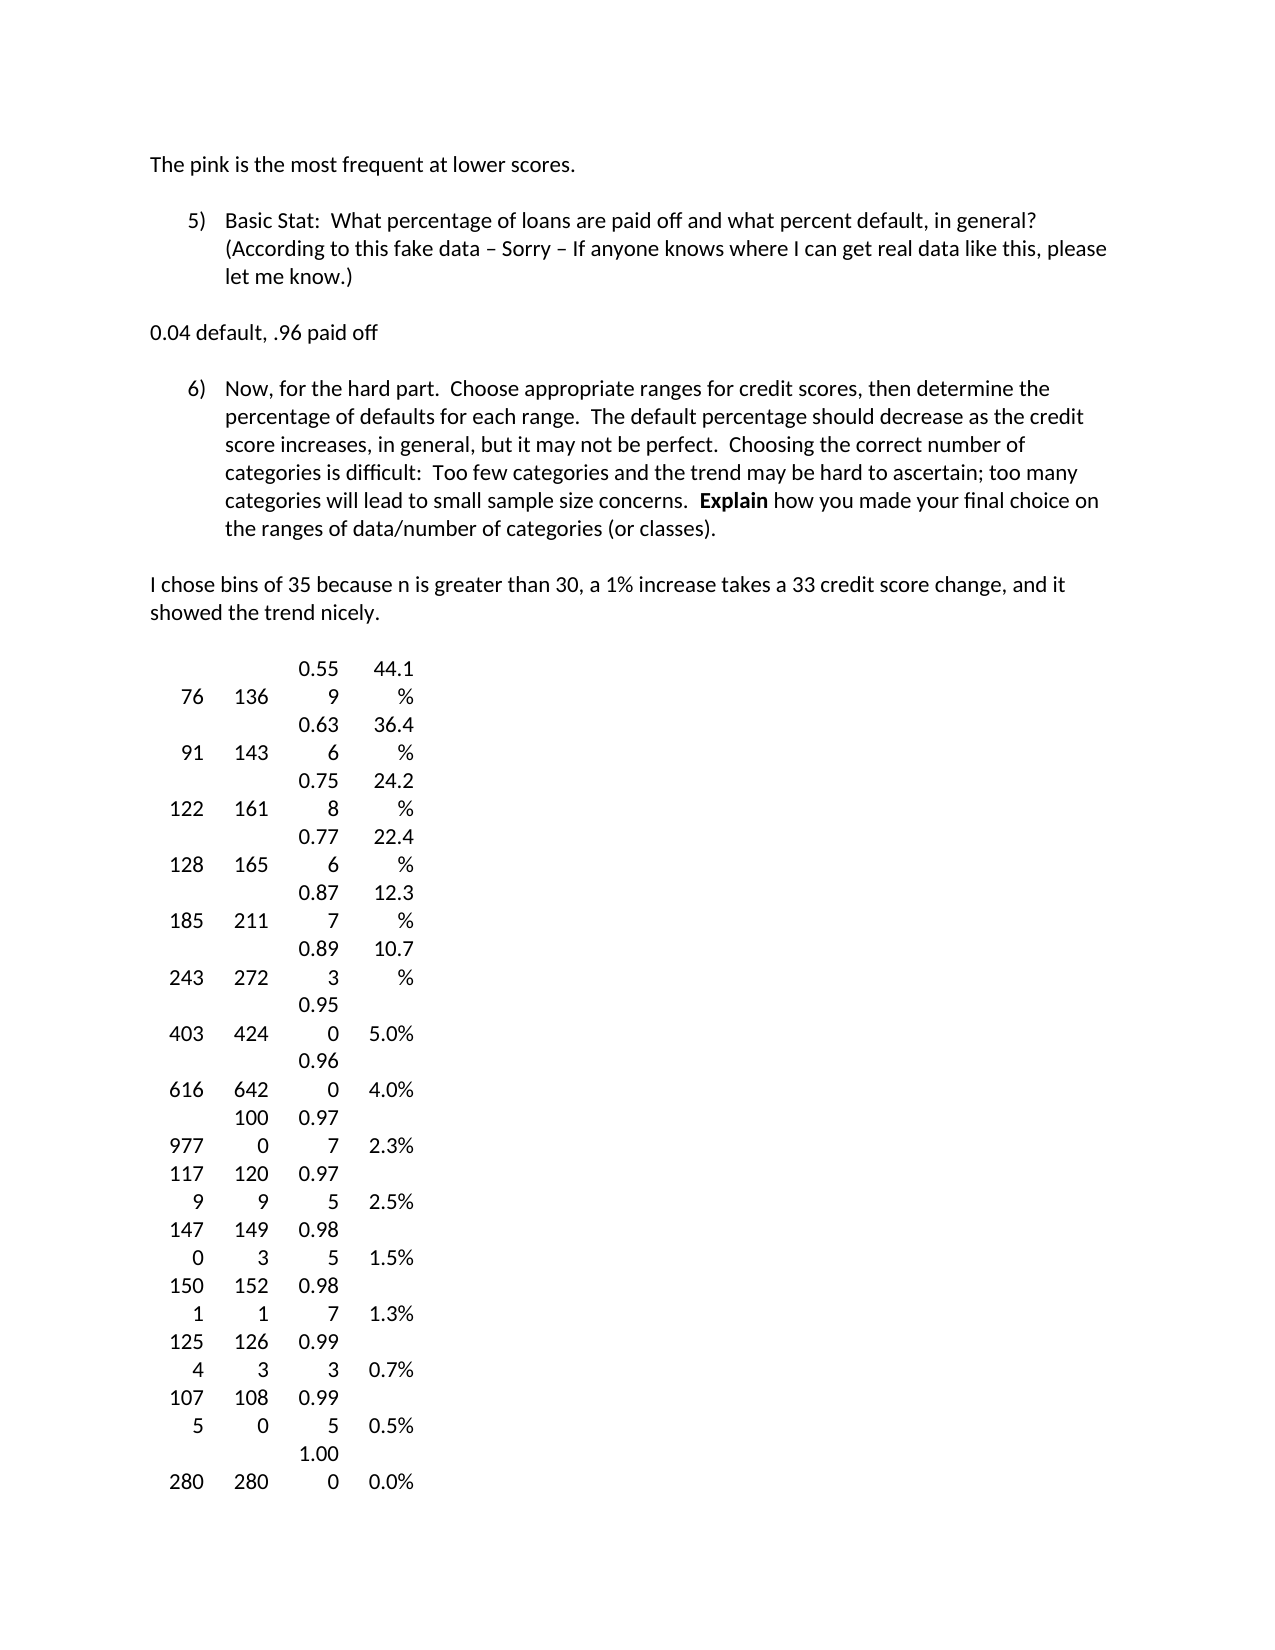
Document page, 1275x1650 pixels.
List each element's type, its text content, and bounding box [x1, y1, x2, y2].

table_cell 0.636 [280, 710, 350, 766]
table_cell 0.893 [280, 935, 350, 991]
table_cell 1179 [150, 1159, 215, 1215]
table_header 76 [150, 654, 215, 710]
table_cell 211 [215, 879, 280, 934]
table_header 44.1% [350, 654, 425, 710]
table_cell 36.4% [350, 710, 425, 766]
table_cell 280 [215, 1439, 280, 1495]
table_cell 22.4% [350, 823, 425, 878]
table_cell 0.995 [280, 1383, 350, 1439]
table_cell 12.3% [350, 879, 425, 934]
table_cell 0.975 [280, 1159, 350, 1215]
table_cell 1209 [215, 1159, 280, 1215]
table_cell 1254 [150, 1327, 215, 1383]
text The pink is the most frequent at lower scores. [150, 150, 1125, 178]
table_cell 1521 [215, 1271, 280, 1327]
table_cell 0.960 [280, 1047, 350, 1103]
table_cell 4.0% [350, 1047, 425, 1103]
table_cell 0.985 [280, 1215, 350, 1271]
list Basic Stat: What percentage of loans are paid off and what percent default, in general? (According to this fake data – Sorry – If anyone knows where I can get real data like this, please let me know.) [187, 206, 1125, 290]
table_cell 243 [150, 935, 215, 991]
table_cell 0.0% [350, 1439, 425, 1495]
table_header 0.559 [280, 654, 350, 710]
table_cell 0.987 [280, 1271, 350, 1327]
table_cell 0.7% [350, 1327, 425, 1383]
table_cell 1.5% [350, 1215, 425, 1271]
table_cell 642 [215, 1047, 280, 1103]
table_cell 272 [215, 935, 280, 991]
table_cell 91 [150, 710, 215, 766]
table_cell 5.0% [350, 991, 425, 1047]
table_cell 161 [215, 766, 280, 822]
table_header 136 [215, 654, 280, 710]
table_cell 2.3% [350, 1103, 425, 1159]
table_cell 403 [150, 991, 215, 1047]
table_cell 1501 [150, 1271, 215, 1327]
table_cell 280 [150, 1439, 215, 1495]
table_cell 0.993 [280, 1327, 350, 1383]
text I chose bins of 35 because n is greater than 30, a 1% increase takes a 33 credit score change, and it showed the trend nicely. [150, 570, 1125, 626]
table_cell 0.758 [280, 766, 350, 822]
table_cell 0.950 [280, 991, 350, 1047]
table_cell 1493 [215, 1215, 280, 1271]
table_cell 1075 [150, 1383, 215, 1439]
table_cell 0.977 [280, 1103, 350, 1159]
table_cell 977 [150, 1103, 215, 1159]
table_cell 1263 [215, 1327, 280, 1383]
table_cell 0.776 [280, 823, 350, 878]
table_cell 128 [150, 823, 215, 878]
table_cell 0.877 [280, 879, 350, 934]
table_cell 165 [215, 823, 280, 878]
text 0.04 default, .96 paid off [150, 318, 1125, 346]
table_cell 1.3% [350, 1271, 425, 1327]
table_cell 143 [215, 710, 280, 766]
table_cell 616 [150, 1047, 215, 1103]
table_cell 1000 [215, 1103, 280, 1159]
table_cell 0.5% [350, 1383, 425, 1439]
list Now, for the hard part. Choose appropriate ranges for credit scores, then determine the percentage of defaults for each range. The default percentage should decrease as the credit score increases, in general, but it may not be perfect. Choosing the correct number of categories is difficult: Too few categories and the trend may be hard to ascertain; too many categories will lead to small sample size concerns. Explain how you made your final choice on the ranges of data/number of categories (or classes). [187, 374, 1125, 542]
table_cell 1080 [215, 1383, 280, 1439]
table_cell 185 [150, 879, 215, 934]
table_cell 2.5% [350, 1159, 425, 1215]
table_cell 10.7% [350, 935, 425, 991]
table_cell 424 [215, 991, 280, 1047]
table_cell 1.000 [280, 1439, 350, 1495]
table_cell 1470 [150, 1215, 215, 1271]
table_cell 122 [150, 766, 215, 822]
table_cell 24.2% [350, 766, 425, 822]
